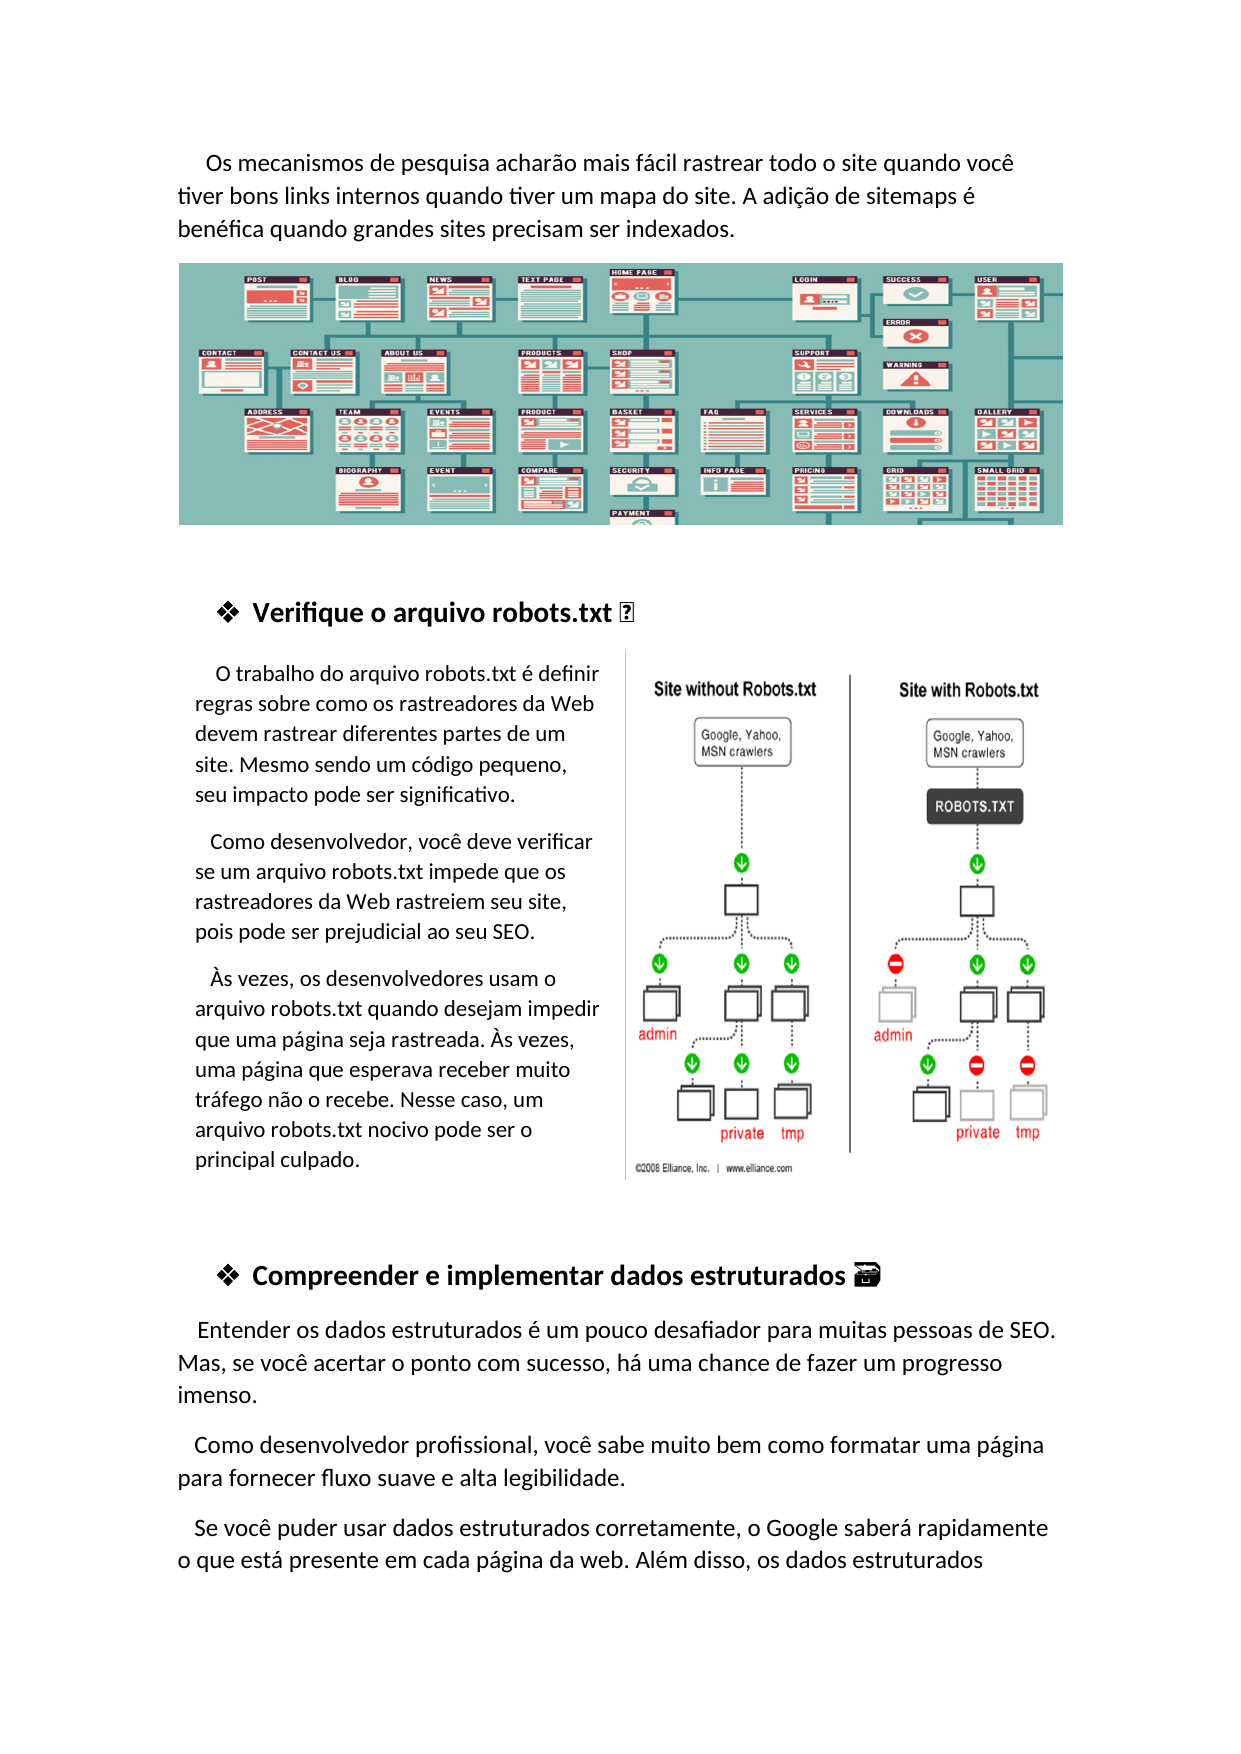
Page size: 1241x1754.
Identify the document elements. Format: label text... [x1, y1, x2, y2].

list Compreender e implementar dados estruturados 🗃️ [215, 1254, 1063, 1294]
text Entender os dados estruturados é um pouco desafiador para muitas pessoas de SEO. Mas, se você acertar o ponto com sucesso, há uma chance de fazer um progresso imenso. [177, 1314, 1063, 1410]
list Verifique o arquivo robots.txt 🤖 [215, 594, 1063, 629]
picture [177, 263, 1063, 526]
picture [624, 649, 1064, 1181]
text Como desenvolvedor profissional, você sabe muito bem como formatar uma página para fornecer fluxo suave e alta legibilidade. [177, 1429, 1063, 1493]
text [177, 1512, 1063, 1575]
text Os mecanismos de pesquisa acharão mais fácil rastrear todo o site quando você tiver bons links internos quando tiver um mapa do site. A adição de sitemaps é benéfica quando grandes sites precisam ser indexados. [177, 148, 1063, 244]
